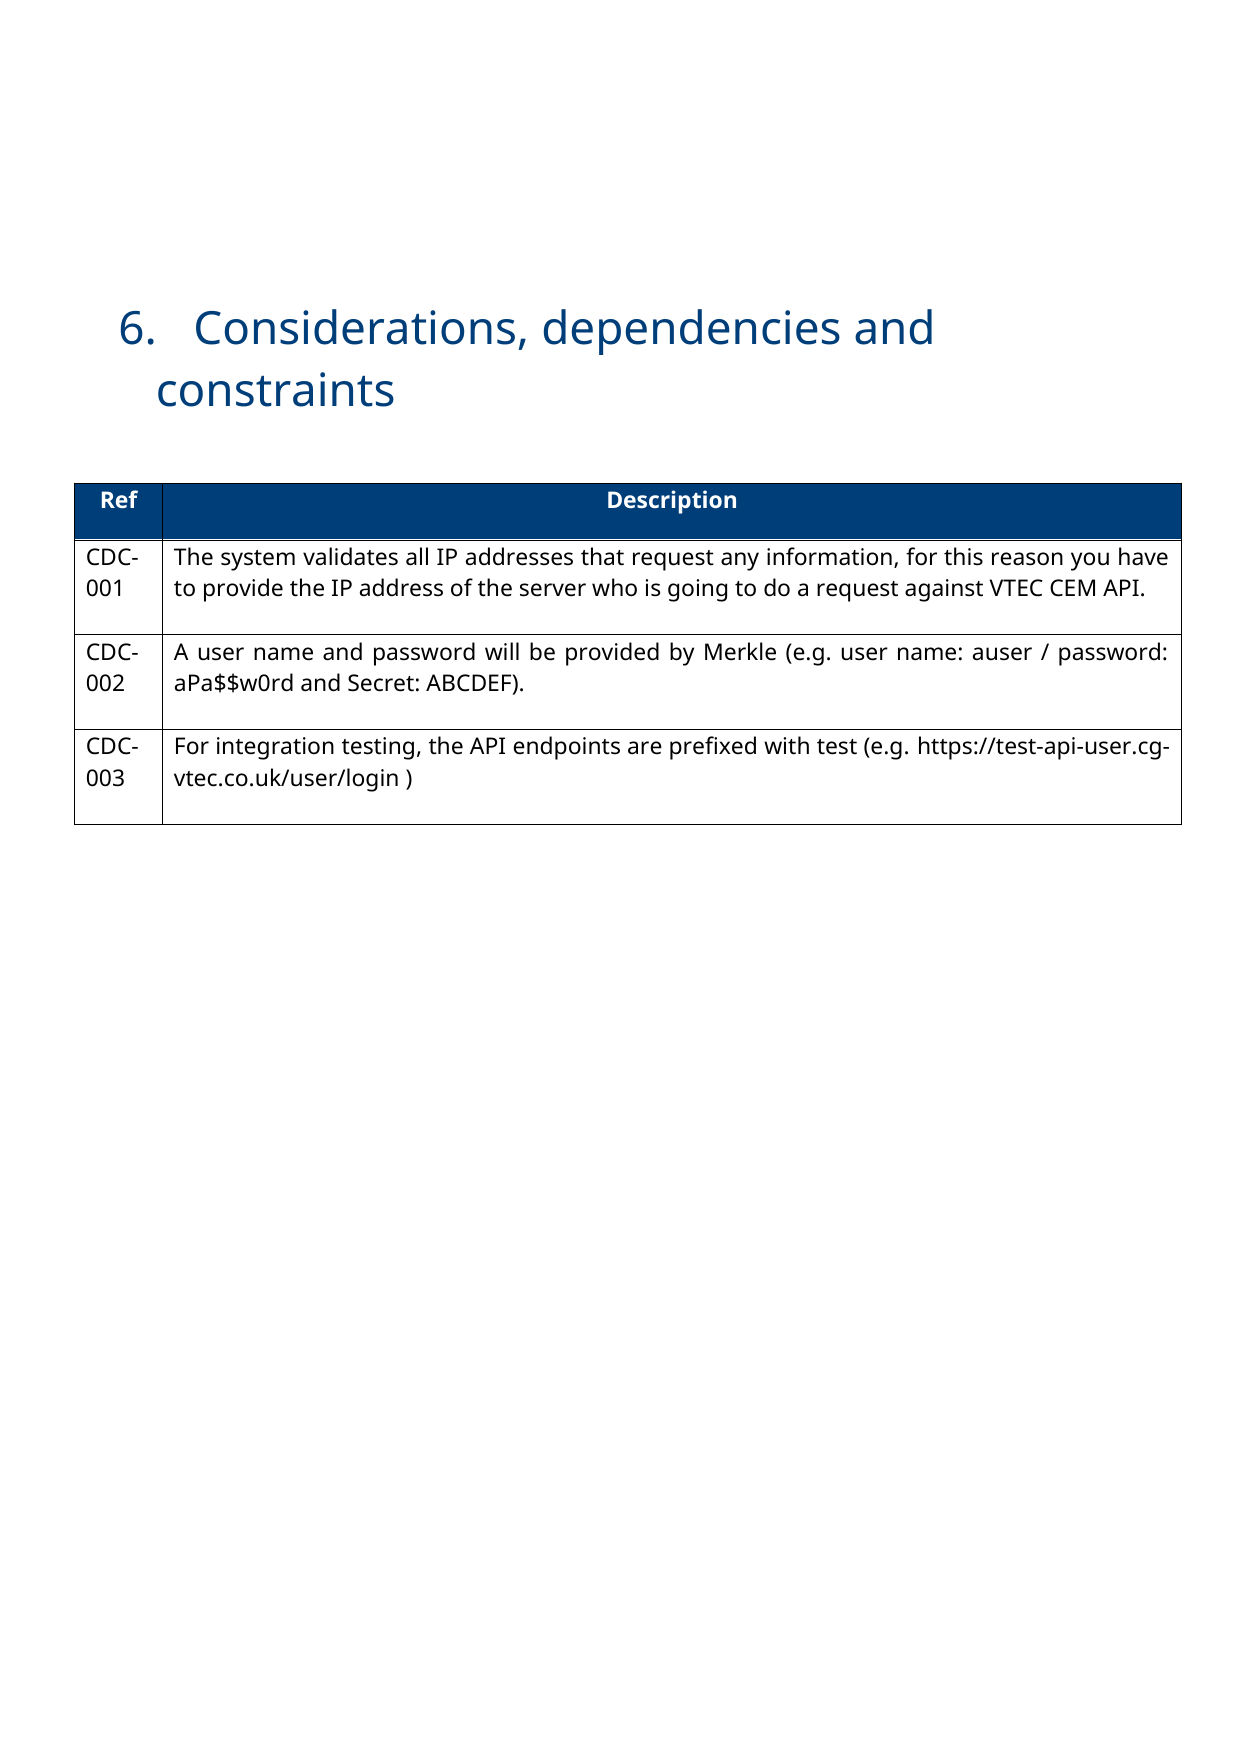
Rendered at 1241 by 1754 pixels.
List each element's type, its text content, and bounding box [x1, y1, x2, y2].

table_header Description [163, 484, 1181, 539]
table_header Ref [75, 484, 162, 539]
table_cell A user name and password will be provided by Merkle (e.g. user name: auser / password: aPa$$w0rd and Secret: ABCDEF). [163, 635, 1181, 729]
table_cell The system validates all IP addresses that request any information, for this reason you have to provide the IP address of the server who is going to do a request against VTEC CEM API. [163, 541, 1181, 634]
table_cell CDC-003 [75, 730, 162, 824]
table_cell CDC-001 [75, 541, 162, 634]
table_cell For integration testing, the API endpoints are prefixed with test (e.g. https://test-api-user.cg-vtec.co.uk/user/login ) [163, 730, 1181, 824]
table_cell CDC-002 [75, 635, 162, 729]
subtitle Considerations, dependencies and constraints [118, 295, 1152, 420]
